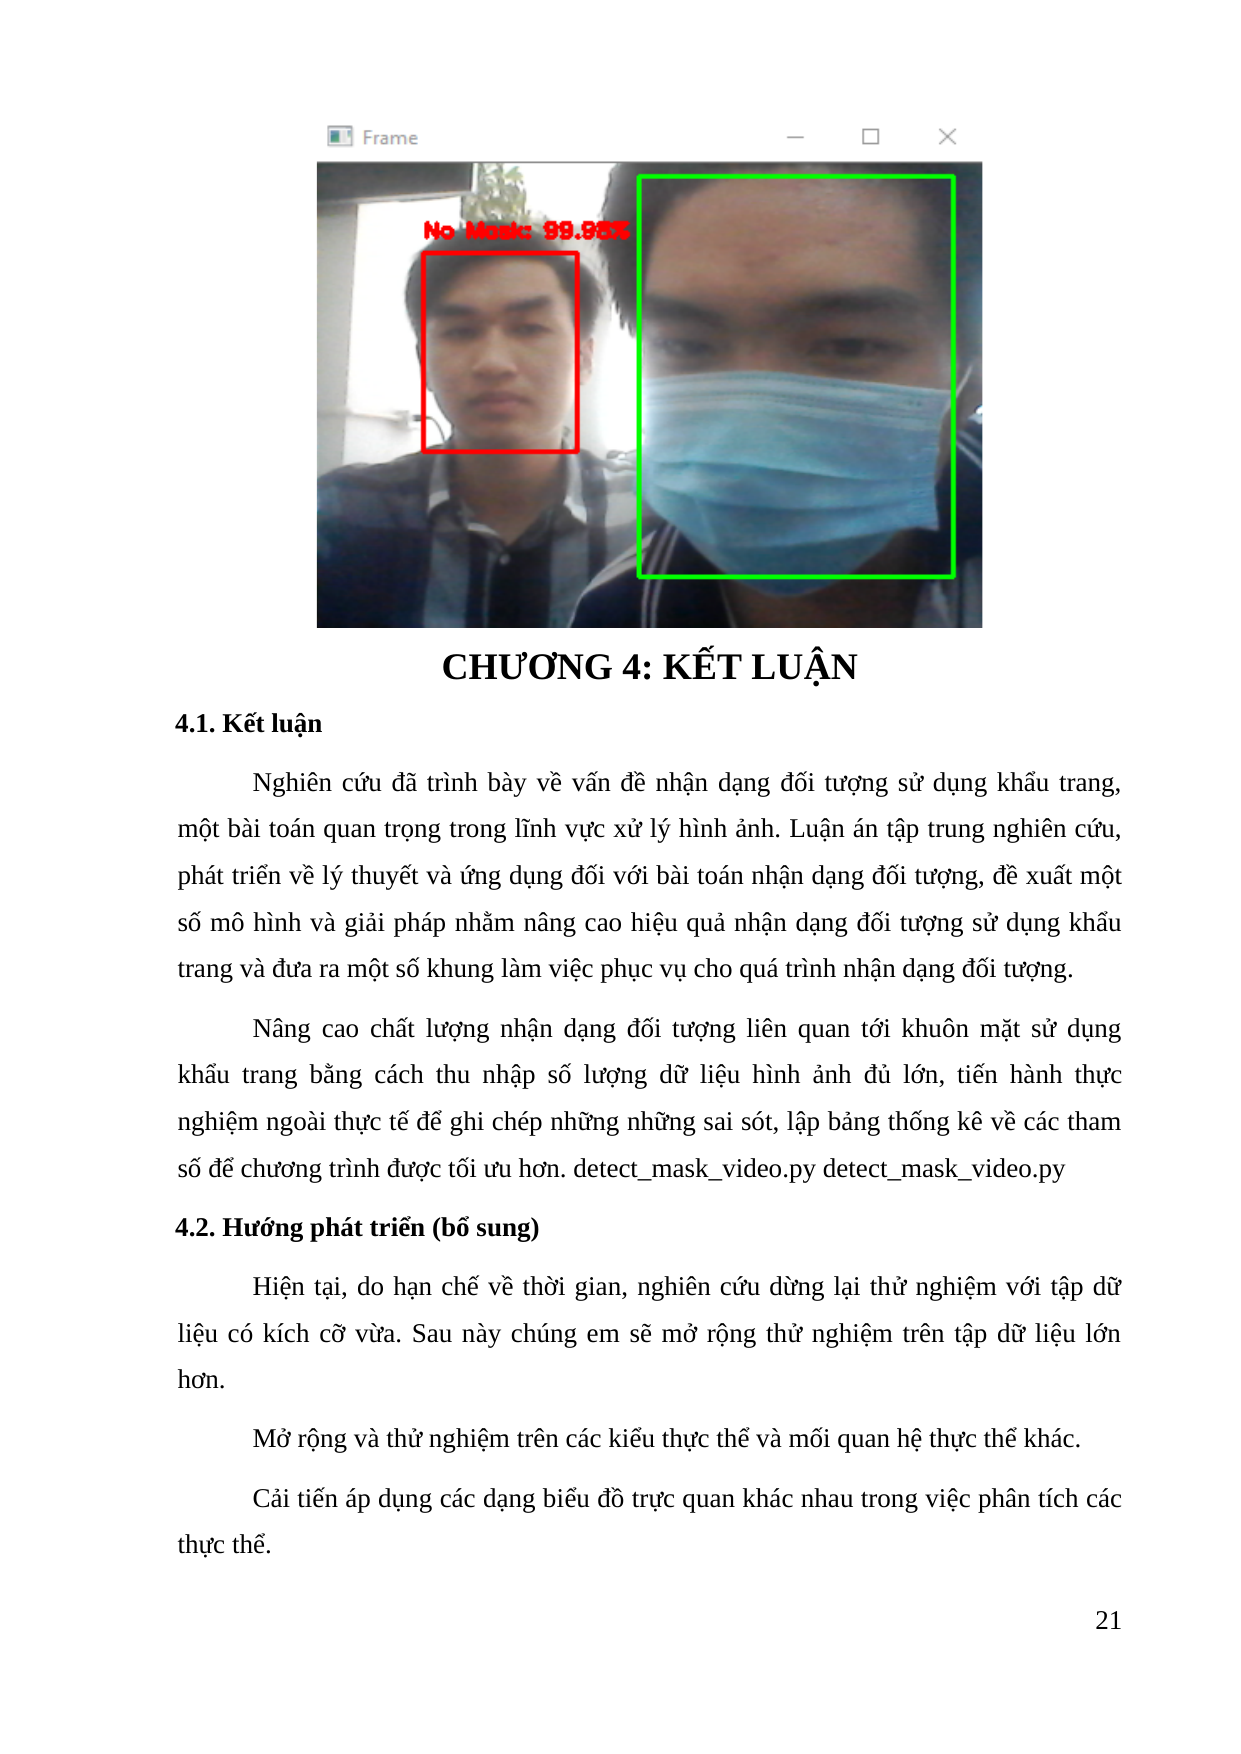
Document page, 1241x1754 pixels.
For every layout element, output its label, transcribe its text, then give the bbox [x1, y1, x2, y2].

text Nâng cao chất lượng nhận dạng đối tượng liên quan tới khuôn mặt sử dụng khẩu trang bằng cách thu nhập số lượng dữ liệu hình ảnh đủ lớn, tiến hành thực nghiệm ngoài thực tế để ghi chép những những sai sót, lập bảng thống kê về các tham số để chương trình được tối ưu hơn. detect_mask_video.py detect_mask_video.py [177, 1012, 1122, 1183]
text Cải tiến áp dụng các dạng biểu đồ trực quan khác nhau trong việc phân tích các thực thể. [177, 1482, 1122, 1559]
subtitle 4.2. Hướng phát triển (bổ sung) [175, 1211, 1122, 1242]
subtitle 4.1. Kết luận [175, 707, 1122, 738]
subtitle CHƯƠNG 4: KẾT LUẬN [177, 644, 1122, 688]
text Mở rộng và thử nghiệm trên các kiểu thực thể và mối quan hệ thực thể khác. [177, 1422, 1122, 1454]
picture [316, 118, 983, 628]
text Hiện tại, do hạn chế về thời gian, nghiên cứu dừng lại thử nghiệm với tập dữ liệu có kích cỡ vừa. Sau này chúng em sẽ mở rộng thử nghiệm trên tập dữ liệu lớn hơn. [177, 1270, 1122, 1394]
text Nghiên cứu đã trình bày về vấn đề nhận dạng đối tượng sử dụng khẩu trang, một bài toán quan trọng trong lĩnh vực xử lý hình ảnh. Luận án tập trung nghiên cứu, phát triển về lý thuyết và ứng dụng đối với bài toán nhận dạng đối tượng, đề xuất một số mô hình và giải pháp nhằm nâng cao hiệu quả nhận dạng đối tượng sử dụng khẩu trang và đưa ra một số khung làm việc phục vụ cho quá trình nhận dạng đối tượng. [177, 766, 1122, 984]
